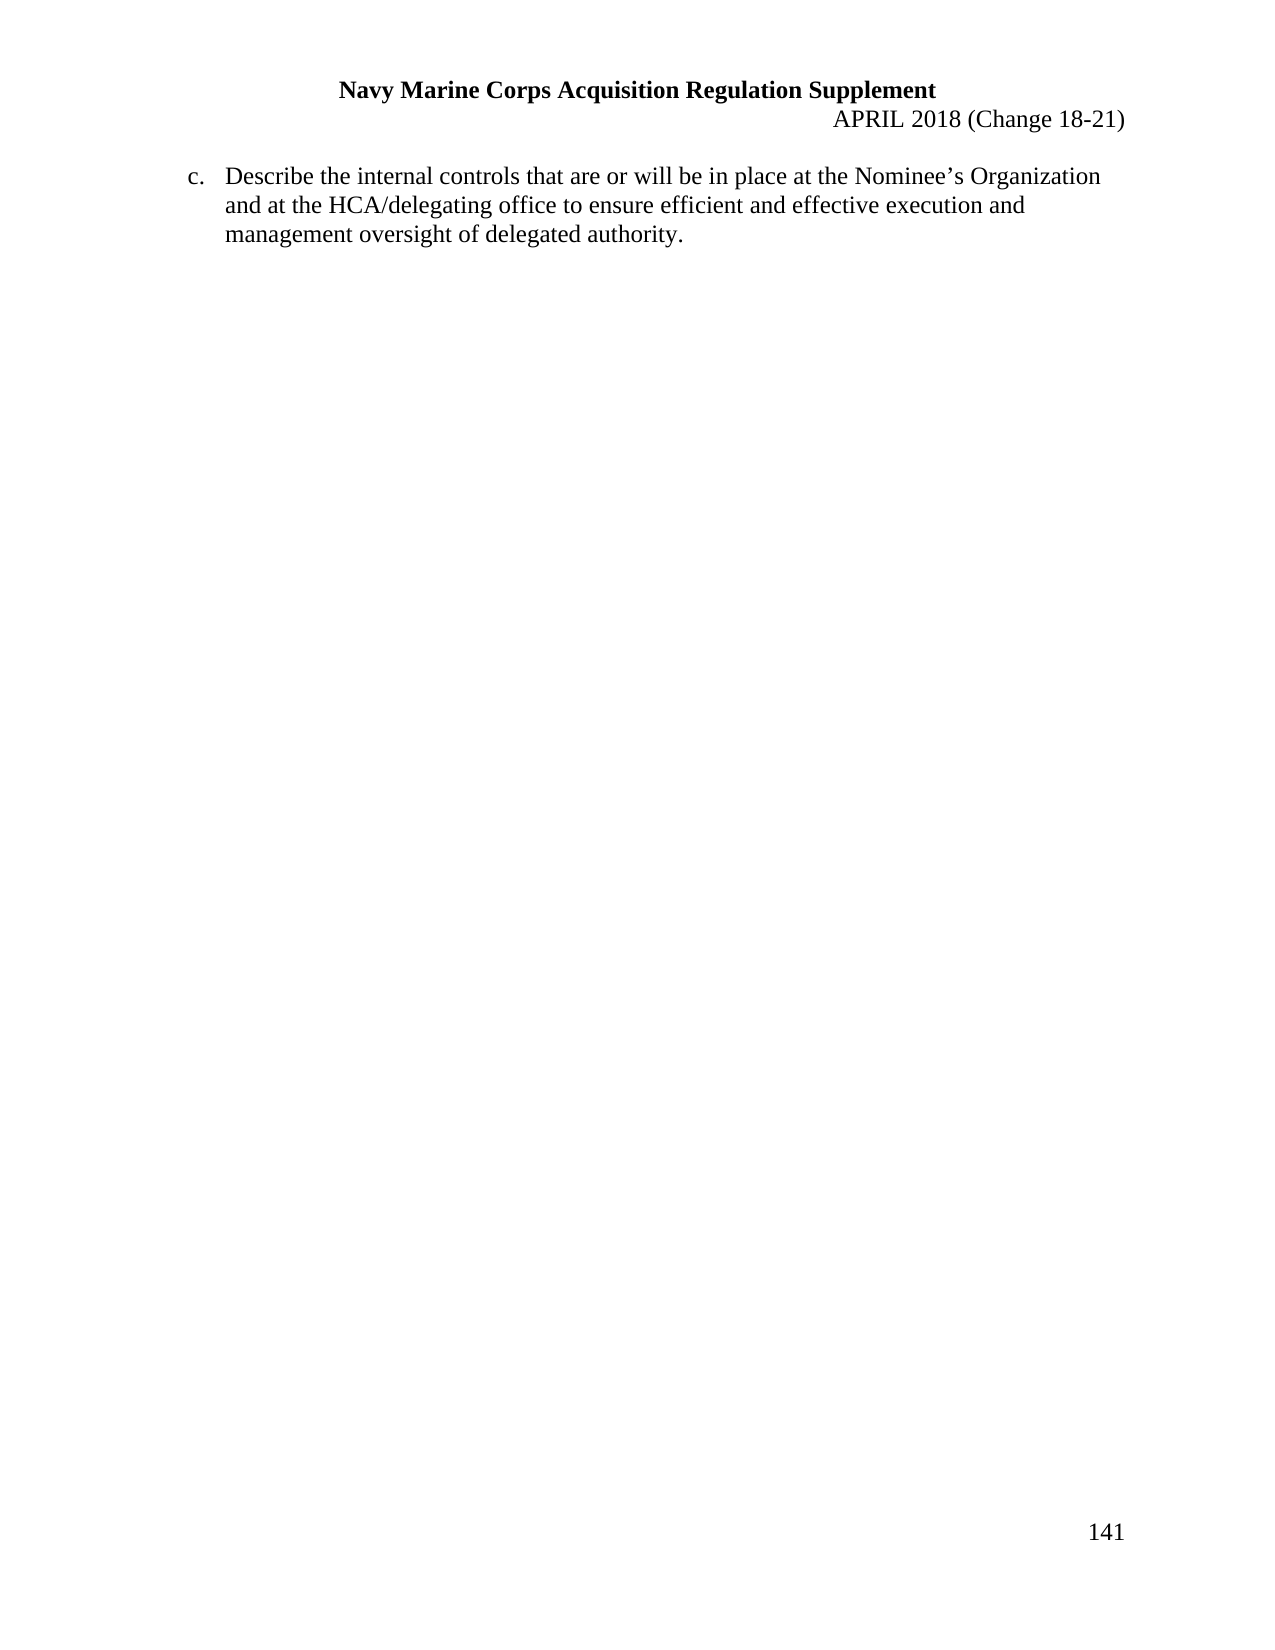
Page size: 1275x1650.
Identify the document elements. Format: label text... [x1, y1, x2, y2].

list Describe the internal controls that are or will be in place at the Nominee’s Organization and at the HCA/delegating office to ensure efficient and effective execution and management oversight of delegated authority. [187, 161, 1125, 247]
